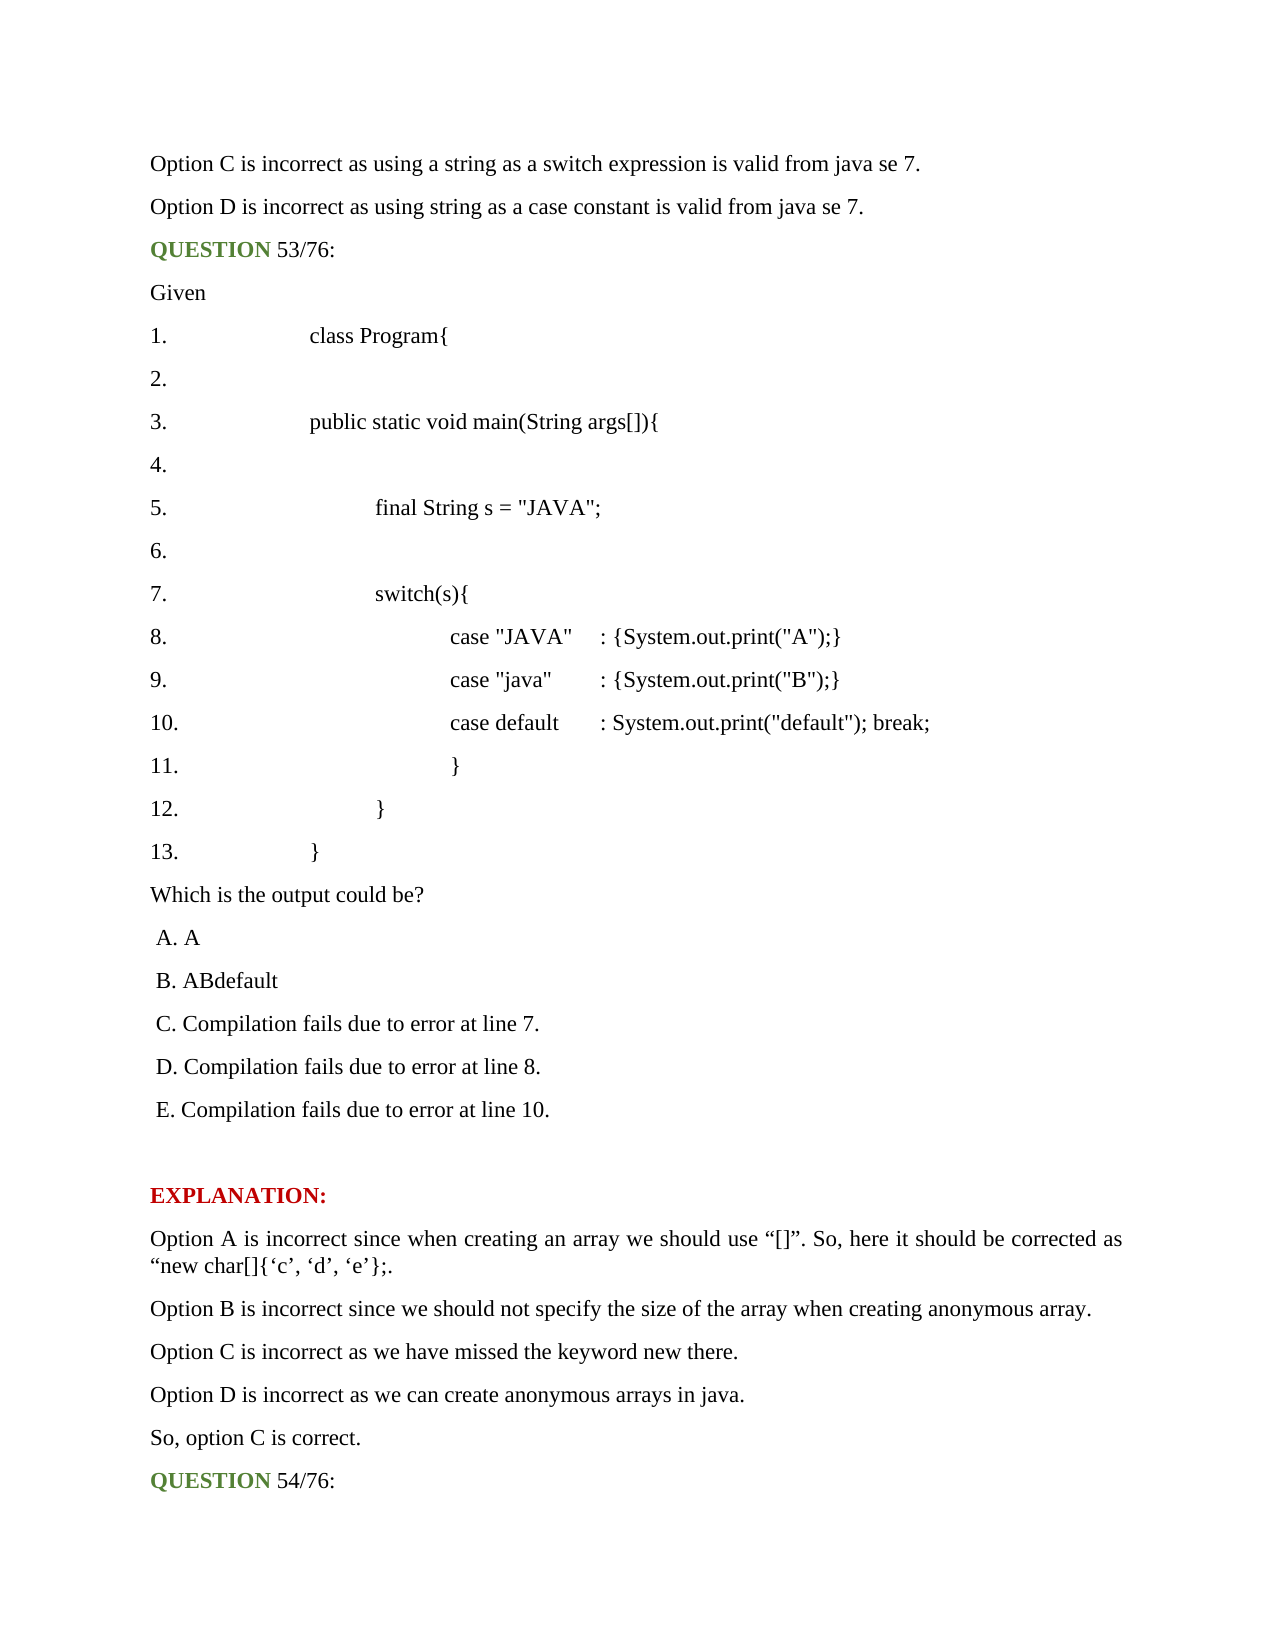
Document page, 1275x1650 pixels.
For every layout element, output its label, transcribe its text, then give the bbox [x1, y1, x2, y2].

text 4. [150, 451, 1125, 477]
text 12. } [150, 795, 1125, 822]
text Option C is incorrect as using a string as a switch expression is valid from java se 7. [150, 150, 1125, 176]
text 13. } [150, 838, 1125, 865]
text 2. [150, 365, 1125, 391]
text EXPLANATION: [150, 1182, 1125, 1209]
text QUESTION 53/76: [150, 236, 1125, 262]
text 3. public static void main(String args[]){ [150, 408, 1125, 434]
text Option C is incorrect as we have missed the keyword new there. [150, 1338, 1125, 1364]
text B. ABdefault [150, 967, 1125, 994]
text Given [150, 279, 1125, 305]
text 6. [150, 537, 1125, 563]
text 7. switch(s){ [150, 580, 1125, 607]
text Option D is incorrect as using string as a case constant is valid from java se 7. [150, 193, 1125, 219]
text Option A is incorrect since when creating an array we should use “[]”. So, here it should be corrected as “new char[]{‘c’, ‘d’, ‘e’};. [150, 1226, 1125, 1278]
text 8. case "JAVA" : {System.out.print("A");} [150, 623, 1125, 649]
text Option B is incorrect since we should not specify the size of the array when creating anonymous array. [150, 1295, 1125, 1321]
text QUESTION 54/76: [150, 1467, 1125, 1493]
text So, option C is correct. [150, 1424, 1125, 1450]
text 1. class Program{ [150, 322, 1125, 348]
text 10. case default : System.out.print("default"); break; [150, 709, 1125, 736]
text C. Compilation fails due to error at line 7. [150, 1010, 1125, 1037]
text 9. case "java" : {System.out.print("B");} [150, 666, 1125, 693]
text D. Compilation fails due to error at line 8. [150, 1053, 1125, 1080]
text Which is the output could be? [150, 881, 1125, 908]
text 11. } [150, 752, 1125, 779]
text 5. final String s = "JAVA"; [150, 494, 1125, 521]
text A. A [150, 924, 1125, 951]
text Option D is incorrect as we can create anonymous arrays in java. [150, 1381, 1125, 1407]
text E. Compilation fails due to error at line 10. [150, 1096, 1125, 1123]
